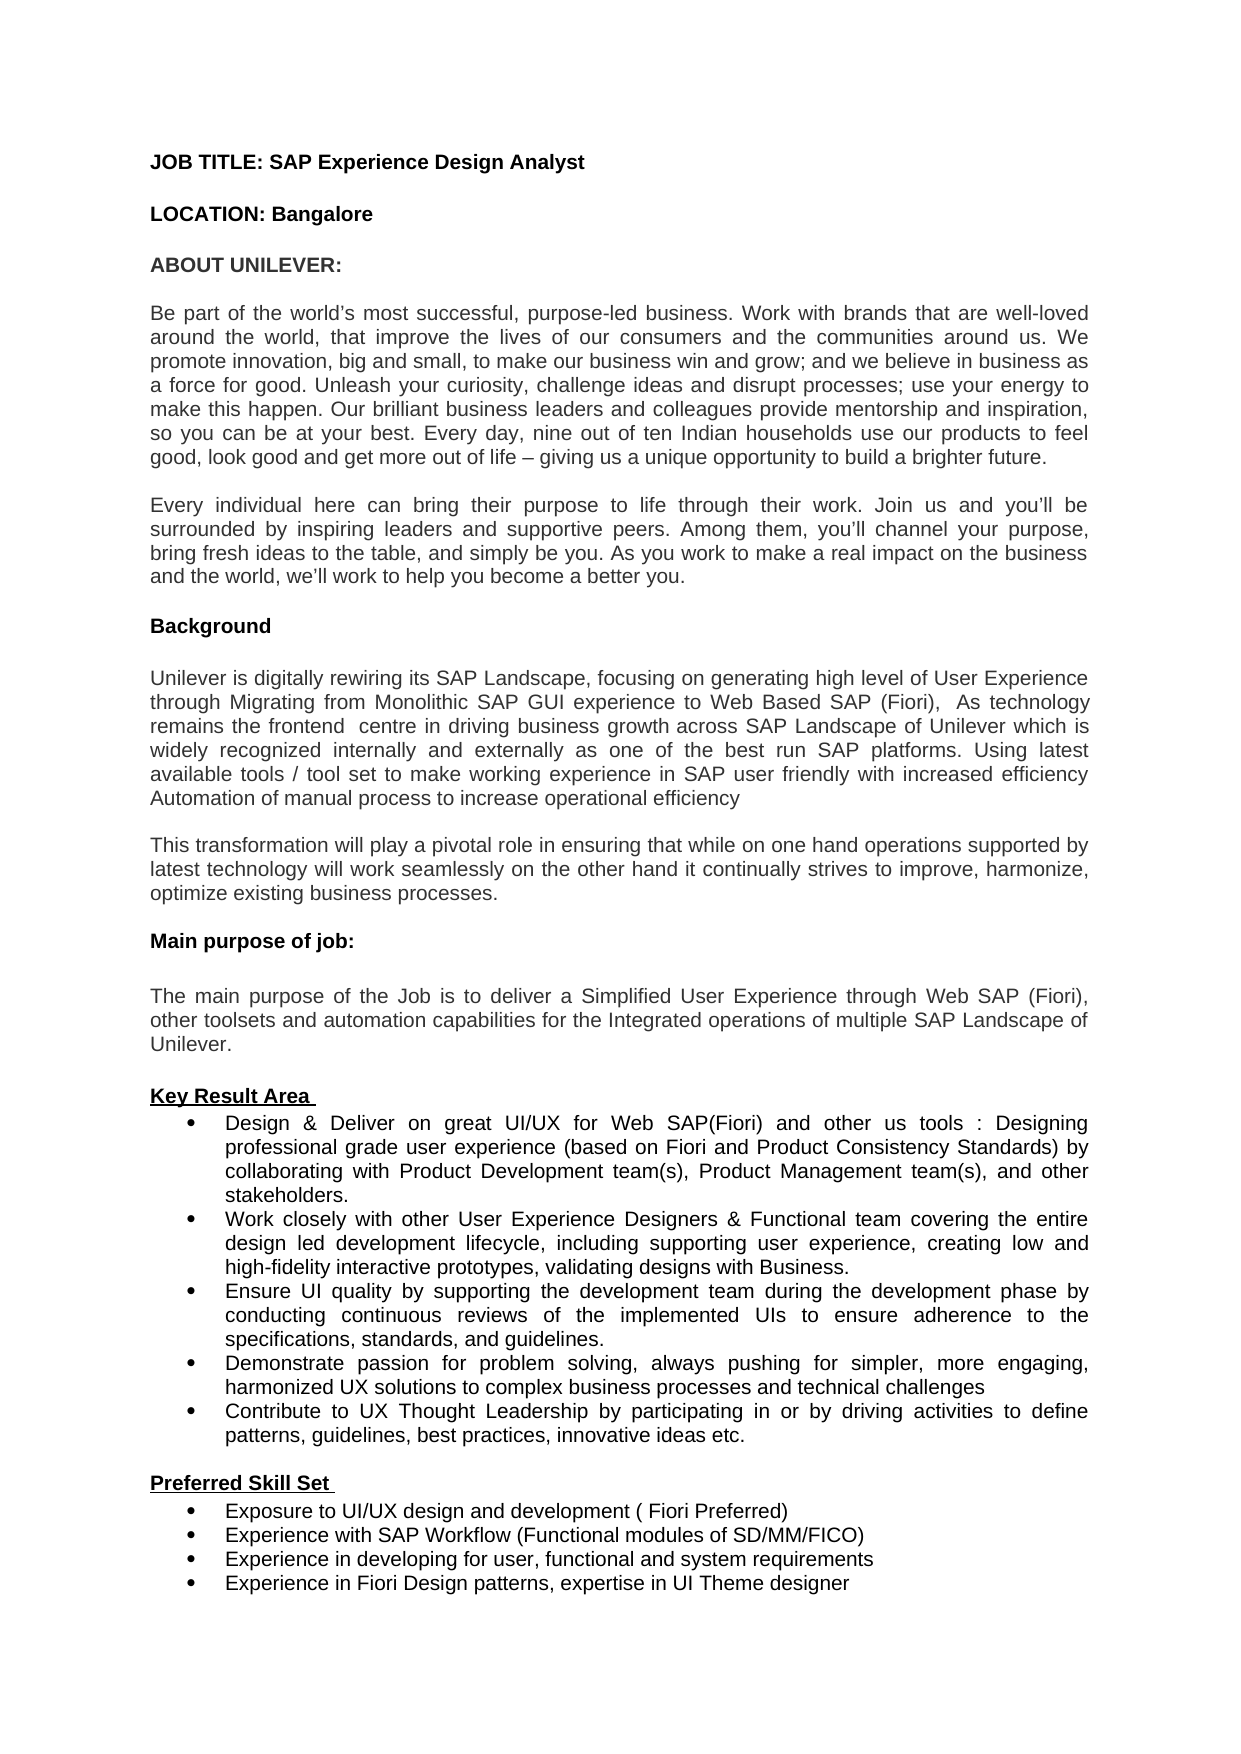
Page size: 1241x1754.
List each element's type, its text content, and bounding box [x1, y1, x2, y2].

list Experience with SAP Workflow (Functional modules of SD/MM/FICO) [187, 1522, 1090, 1547]
text Preferred Skill Set [150, 1471, 1090, 1495]
list Experience in Fiori Design patterns, expertise in UI Theme designer [187, 1571, 1090, 1595]
list Demonstrate passion for problem solving, always pushing for simpler, more engaging, harmonized UX solutions to complex business processes and technical challenges [187, 1351, 1090, 1399]
text The main purpose of the Job is to deliver a Simplified User Experience through Web SAP (Fiori), other toolsets and automation capabilities for the Integrated operations of multiple SAP Landscape of Unilever. [150, 984, 1090, 1056]
list Work closely with other User Experience Designers & Functional team covering the entire design led development lifecycle, including supporting user experience, creating low and high-fidelity interactive prototypes, validating designs with Business. [187, 1207, 1090, 1279]
text This transformation will play a pivotal role in ensuring that while on one hand operations supported by latest technology will work seamlessly on the other hand it continually strives to improve, harmonize, optimize existing business processes. [150, 833, 1090, 905]
text Main purpose of job: [150, 929, 1090, 953]
list Design & Deliver on great UI/UX for Web SAP(Fiori) and other us tools : Designing professional grade user experience (based on Fiori and Product Consistency Standards) by collaborating with Product Development team(s), Product Management team(s), and other stakeholders. [187, 1111, 1090, 1207]
text Background [150, 614, 1090, 638]
list Experience in developing for user, functional and system requirements [187, 1547, 1090, 1571]
text Every individual here can bring their purpose to life through their work. Join us and you’ll be surrounded by inspiring leaders and supportive peers. Among them, you’ll channel your purpose, bring fresh ideas to the table, and simply be you. As you work to make a real impact on the business and the world, we’ll work to help you become a better you. [150, 492, 1090, 588]
list Exposure to UI/UX design and development ( Fiori Preferred) [187, 1498, 1090, 1522]
text ABOUT UNILEVER: [150, 253, 1090, 277]
text Be part of the world’s most successful, purpose-led business. Work with brands that are well-loved around the world, that improve the lives of our consumers and the communities around us. We promote innovation, big and small, to make our business win and grow; and we believe in business as a force for good. Unleash your curiosity, challenge ideas and disrupt processes; use your energy to make this happen. Our brilliant business leaders and colleagues provide mentorship and inspiration, so you can be at your best. Every day, nine out of ten Indian households use our products to feel good, look good and get more out of life – giving us a unique opportunity to build a brighter future. [150, 301, 1090, 468]
text LOCATION: Bangalore [150, 201, 1090, 225]
text JOB TITLE: SAP Experience Design Analyst [150, 150, 1090, 174]
text Key Result Area [150, 1083, 1090, 1107]
list Ensure UI quality by supporting the development team during the development phase by conducting continuous reviews of the implemented UIs to ensure adherence to the specifications, standards, and guidelines. [187, 1279, 1090, 1351]
text Unilever is digitally rewiring its SAP Landscape, focusing on generating high level of User Experience through Migrating from Monolithic SAP GUI experience to Web Based SAP (Fiori), As technology remains the frontend centre in driving business growth across SAP Landscape of Unilever which is widely recognized internally and externally as one of the best run SAP platforms. Using latest available tools / tool set to make working experience in SAP user friendly with increased efficiency Automation of manual process to increase operational efficiency [150, 666, 1090, 809]
list Contribute to UX Thought Leadership by participating in or by driving activities to define patterns, guidelines, best practices, innovative ideas etc. [187, 1399, 1090, 1447]
